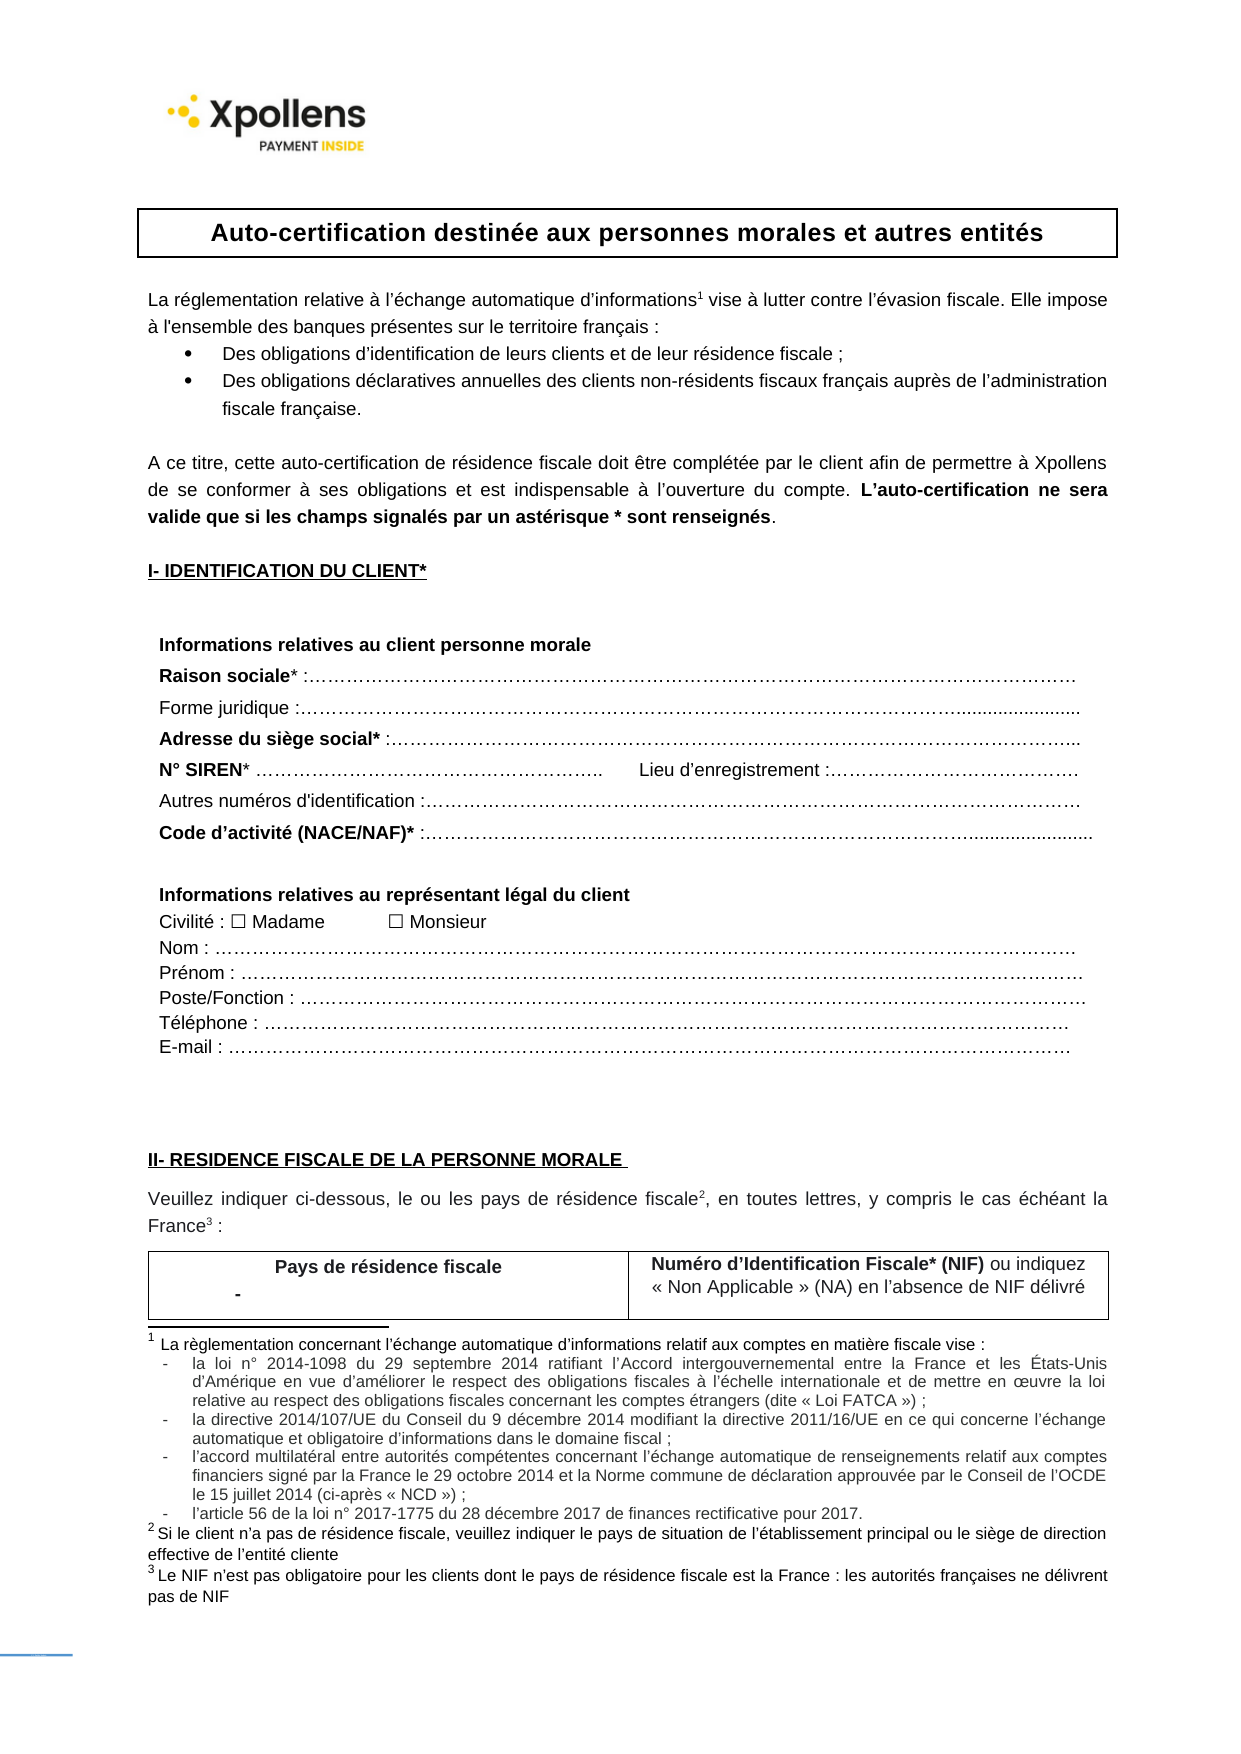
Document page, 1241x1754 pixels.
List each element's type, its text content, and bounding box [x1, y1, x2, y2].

list Des obligations déclaratives annuelles des clients non-résidents fiscaux français auprès de l’administration fiscale française. [185, 366, 1108, 420]
table_cell Forme juridique :……………………………………………………………………………………………........................ [148, 689, 1108, 720]
text A ce titre, cette auto-certification de résidence fiscale doit être complétée par le client afin de permettre à Xpollens de se conformer à ses obligations et est indispensable à l’ouverture du compte. L’auto-certification ne sera valide que si les champs signalés par un astérisque * sont renseignés. [148, 447, 1108, 529]
text Auto-certification destinée aux personnes morales et autres entités [139, 210, 1116, 256]
table_cell Autres numéros d'identification :…………………………………………………………………………………………… [148, 783, 1108, 814]
text I- IDENTIFICATION DU CLIENT* [148, 556, 1108, 583]
text La réglementation relative à l’échange automatique d’informations vise à lutter contre l’évasion fiscale. Elle impose à l'ensemble des banques présentes sur le territoire français : [148, 285, 1108, 339]
table_header Informations relatives au client personne morale Raison sociale* :…………………………………………………………………………………………………………… [148, 595, 1108, 689]
table_header Numéro d’Identification Fiscale* (NIF) ou indiquez « Non Applicable » (NA) en l’absence de NIF délivré par les autorités du pays de résidence fiscale [629, 1252, 1108, 1318]
picture [147, 73, 390, 183]
table_cell Code d’activité (NACE/NAF)* :……………………………………………………………………………........................ Informations relatives au représentant légal du client Civilité : ☐ Madame ☐ Monsieur Nom : ………………………………………………………………………………………………………………………… Prénom : ……………………………………………………………………………………………………………………… Poste/Fonction : ……………………………………………………………………………………………………………… Téléphone : ………………………………………………………………………………………………………………… E-mail : ……………………………………………………………………………………………………………………… [148, 814, 1108, 1092]
table_header Pays de résidence fiscale [149, 1252, 628, 1318]
table_cell Lieu d’enregistrement :…………………………………. [628, 752, 1108, 783]
text Veuillez indiquer ci-dessous, le ou les pays de résidence fiscale, en toutes lettres, y compris le cas échéant la France : [148, 1184, 1108, 1238]
table_cell Adresse du siège social* :………………………………………………………………………………………………... [148, 720, 1108, 752]
list Des obligations d’identification de leurs clients et de leur résidence fiscale ; [185, 339, 1108, 366]
text II- RESIDENCE FISCALE DE LA PERSONNE MORALE [148, 1144, 1108, 1172]
table_cell N° SIREN* ……………………………………………….. [148, 752, 628, 783]
